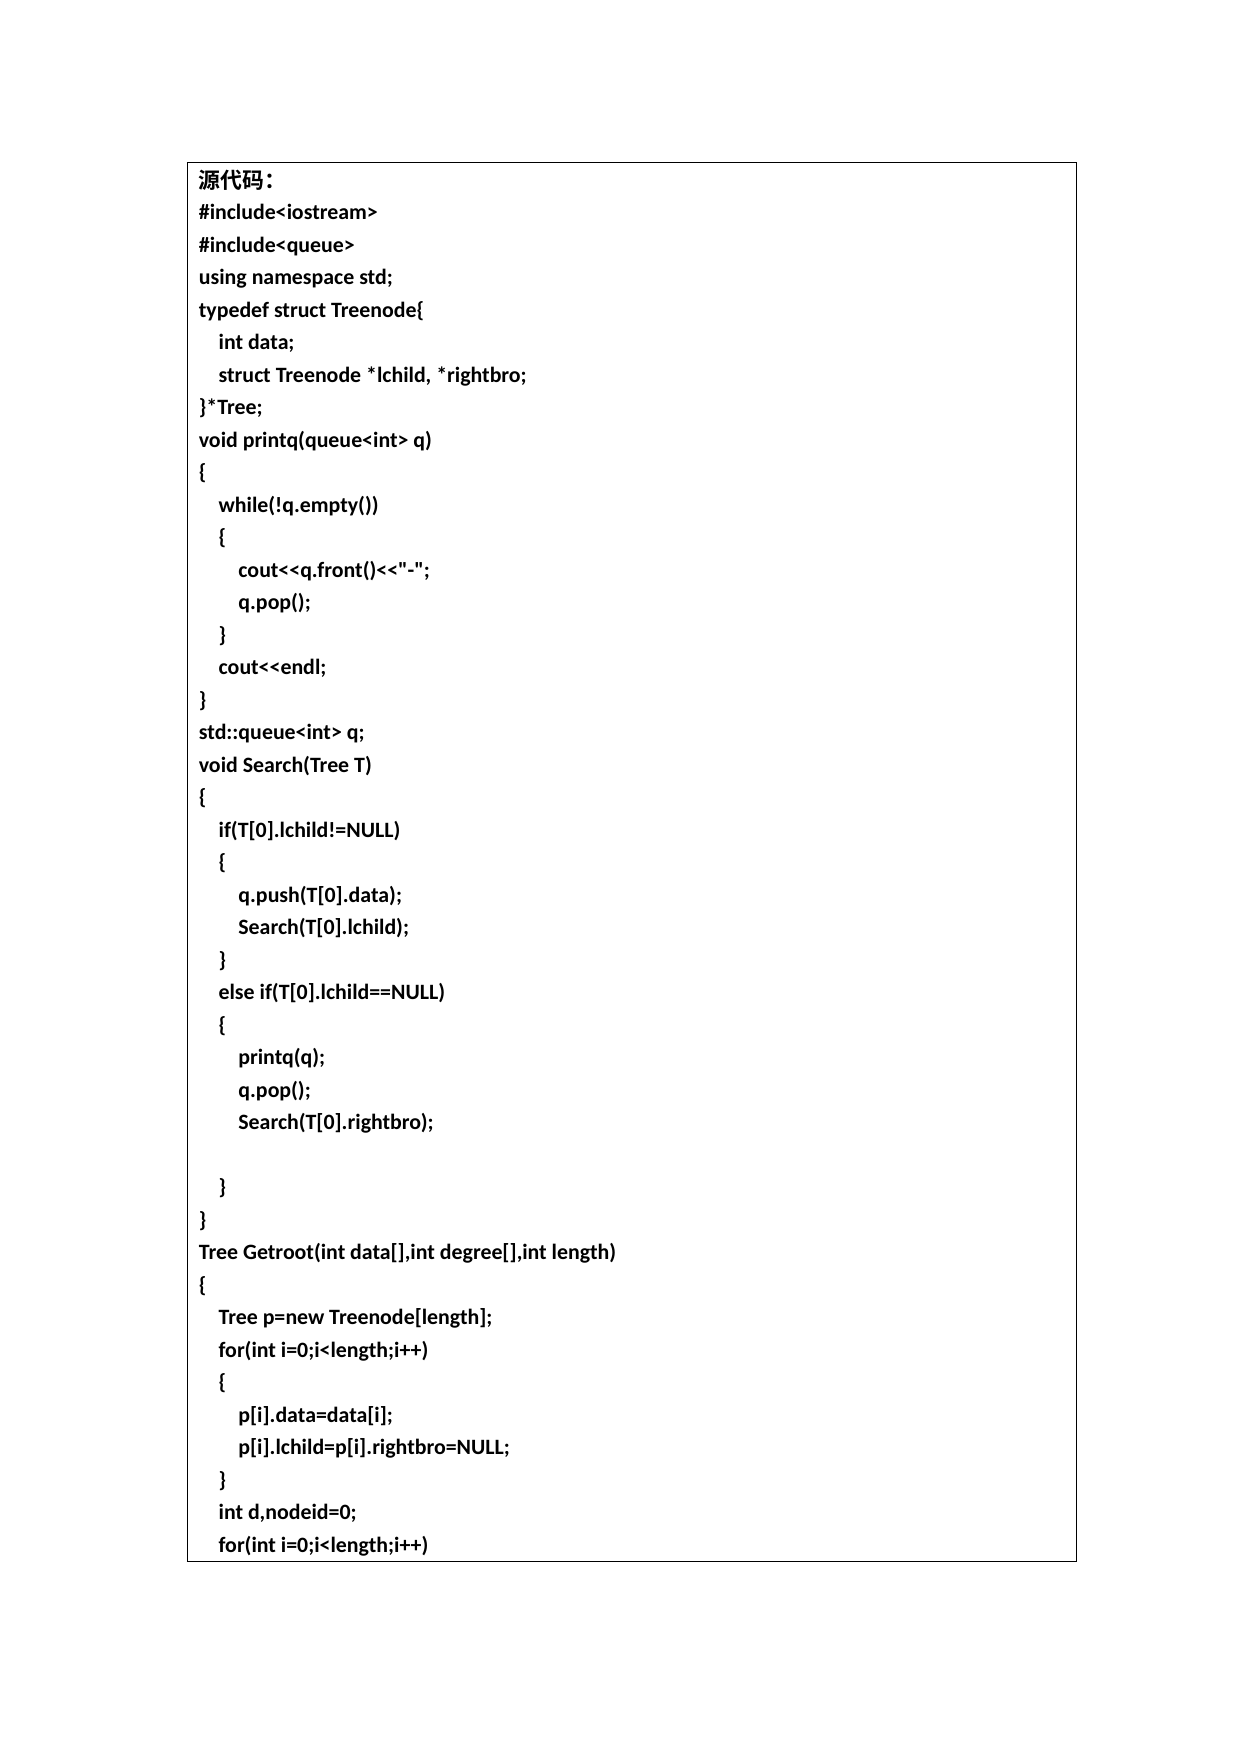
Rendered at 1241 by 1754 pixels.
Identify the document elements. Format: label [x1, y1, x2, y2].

table_cell [188, 163, 1076, 1561]
